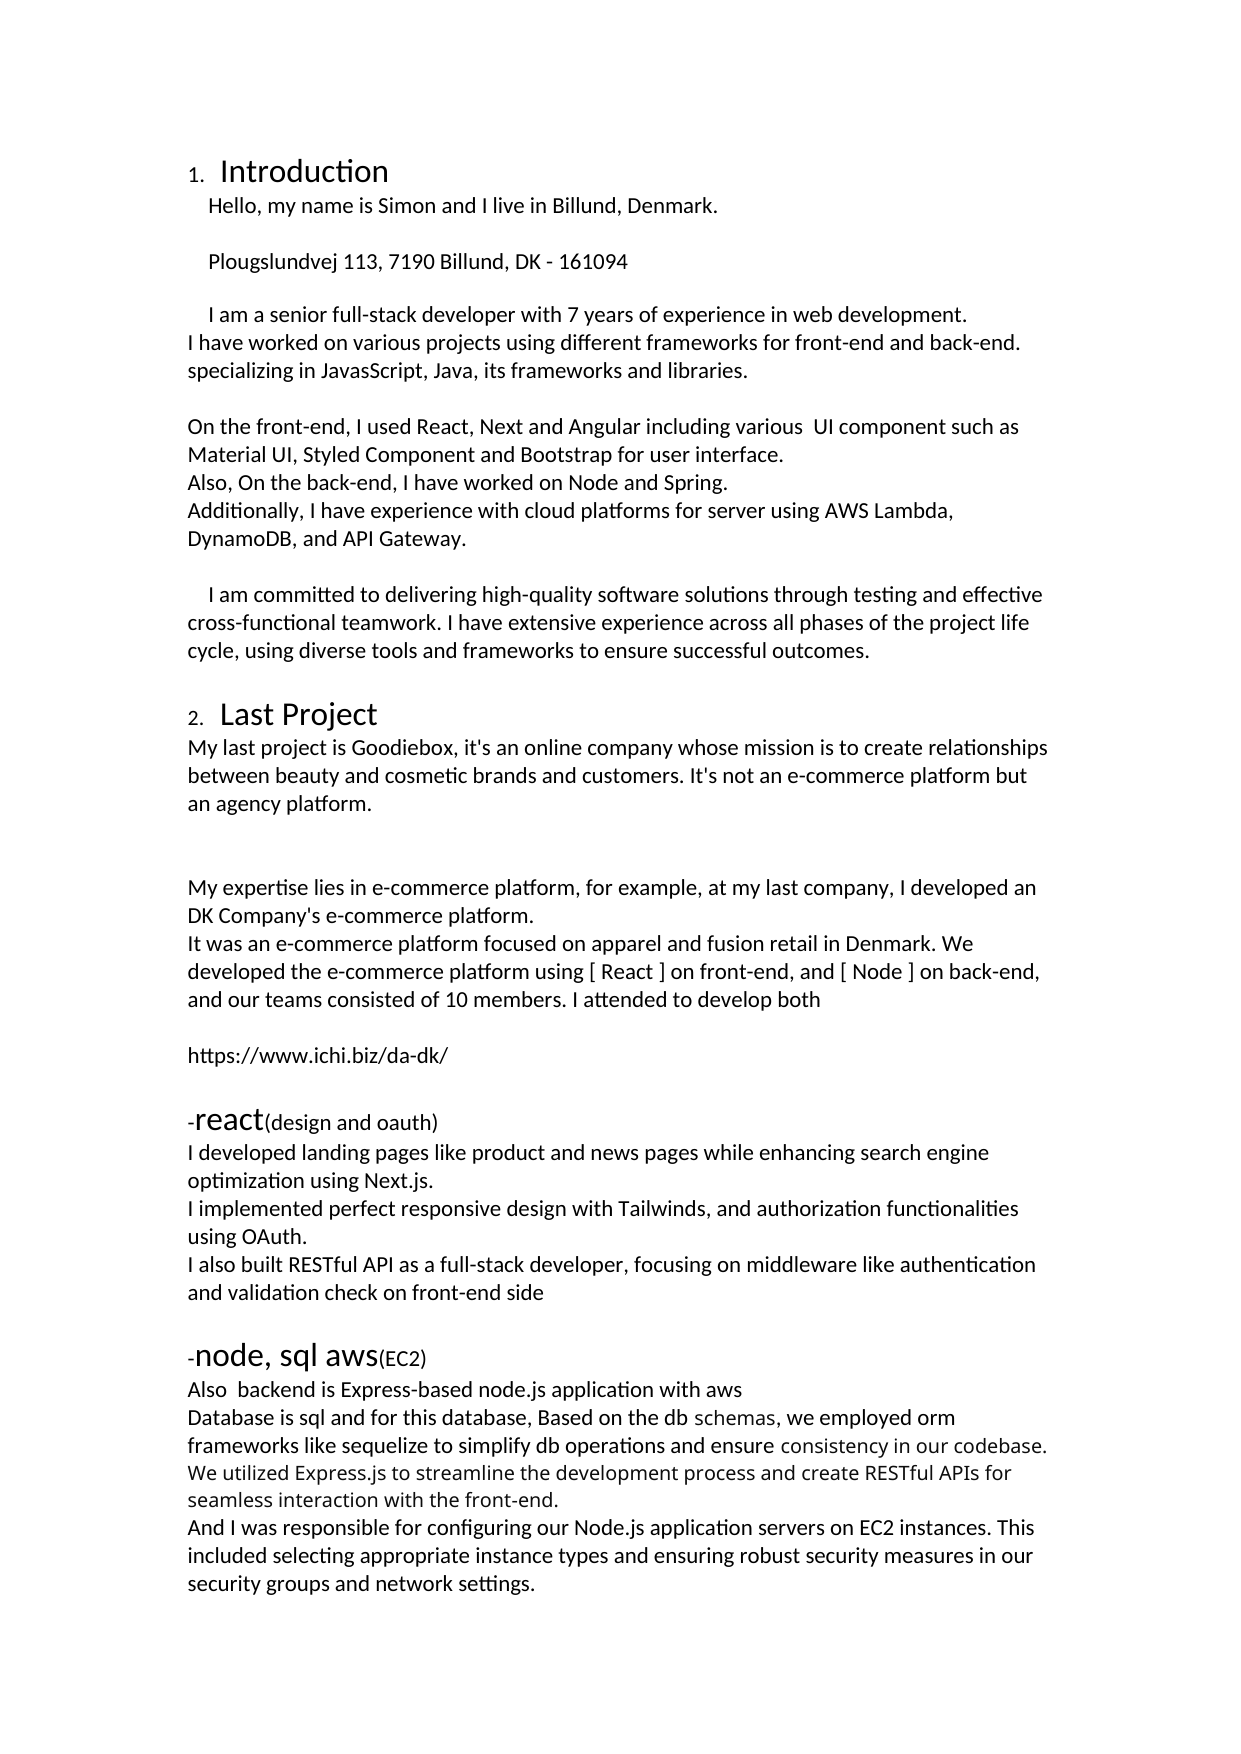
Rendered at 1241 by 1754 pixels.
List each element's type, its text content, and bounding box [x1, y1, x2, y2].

list Introduction [187, 150, 1053, 191]
list Also backend is Express-based node.js application with aws Database is sql and for this database, Based on the db schemas, we employed orm frameworks like sequelize to simplify db operations and ensure consistency in our codebase. [187, 1375, 1053, 1459]
list Additionally, I have experience with cloud platforms for server using AWS Lambda, DynamoDB, and API Gateway. [187, 496, 1053, 552]
list On the front-end, I used React, Next and Angular including various UI component such as Material UI, Styled Component and Bootstrap for user interface. Also, On the back-end, I have worked on Node and Spring. [187, 412, 1053, 496]
list I am committed to delivering high-quality software solutions through testing and effective cross-functional teamwork. I have extensive experience across all phases of the project life cycle, using diverse tools and frameworks to ensure successful outcomes. [187, 580, 1053, 664]
list -node, sql aws(EC2) [187, 1334, 1053, 1375]
list My expertise lies in e-commerce platform, for example, at my last company, I developed an DK Company's e-commerce platform. [187, 873, 1053, 929]
list And I was responsible for configuring our Node.js application servers on EC2 instances. This included selecting appropriate instance types and ensuring robust security measures in our security groups and network settings. [187, 1513, 1053, 1597]
list I developed landing pages like product and news pages while enhancing search engine optimization using Next.js. [187, 1138, 1053, 1194]
list I implemented perfect responsive design with Tailwinds, and authorization functionalities using OAuth. [187, 1194, 1053, 1250]
list I also built RESTful API as a full-stack developer, focusing on middleware like authentication and validation check on front-end side [187, 1250, 1053, 1306]
list -react(design and oauth) [187, 1097, 1053, 1138]
list I am a senior full-stack developer with 7 years of experience in web development. I have worked on various projects using different frameworks for front-end and back-end. specializing in JavasScript, Java, its frameworks and libraries. [187, 300, 1053, 384]
list We utilized Express.js to streamline the development process and create RESTful APIs for seamless interaction with the front-end. [559, 1459, 1053, 1513]
list It was an e-commerce platform focused on apparel and fusion retail in Denmark. We developed the e-commerce platform using [ React ] on front-end, and [ Node ] on back-end, and our teams consisted of 10 members. I attended to develop both [187, 929, 1053, 1013]
list Last Project [187, 692, 1053, 733]
list Hello, my name is Simon and I live in Billund, Denmark. [187, 191, 1053, 219]
list My last project is Goodiebox, it's an online company whose mission is to create relationships between beauty and cosmetic brands and customers. It's not an e-commerce platform but an agency platform. [187, 733, 1053, 817]
list Plougslundvej 113, 7190 Billund, DK - 161094 [187, 247, 1053, 300]
list https://www.ichi.biz/da-dk/ [187, 1041, 1053, 1069]
